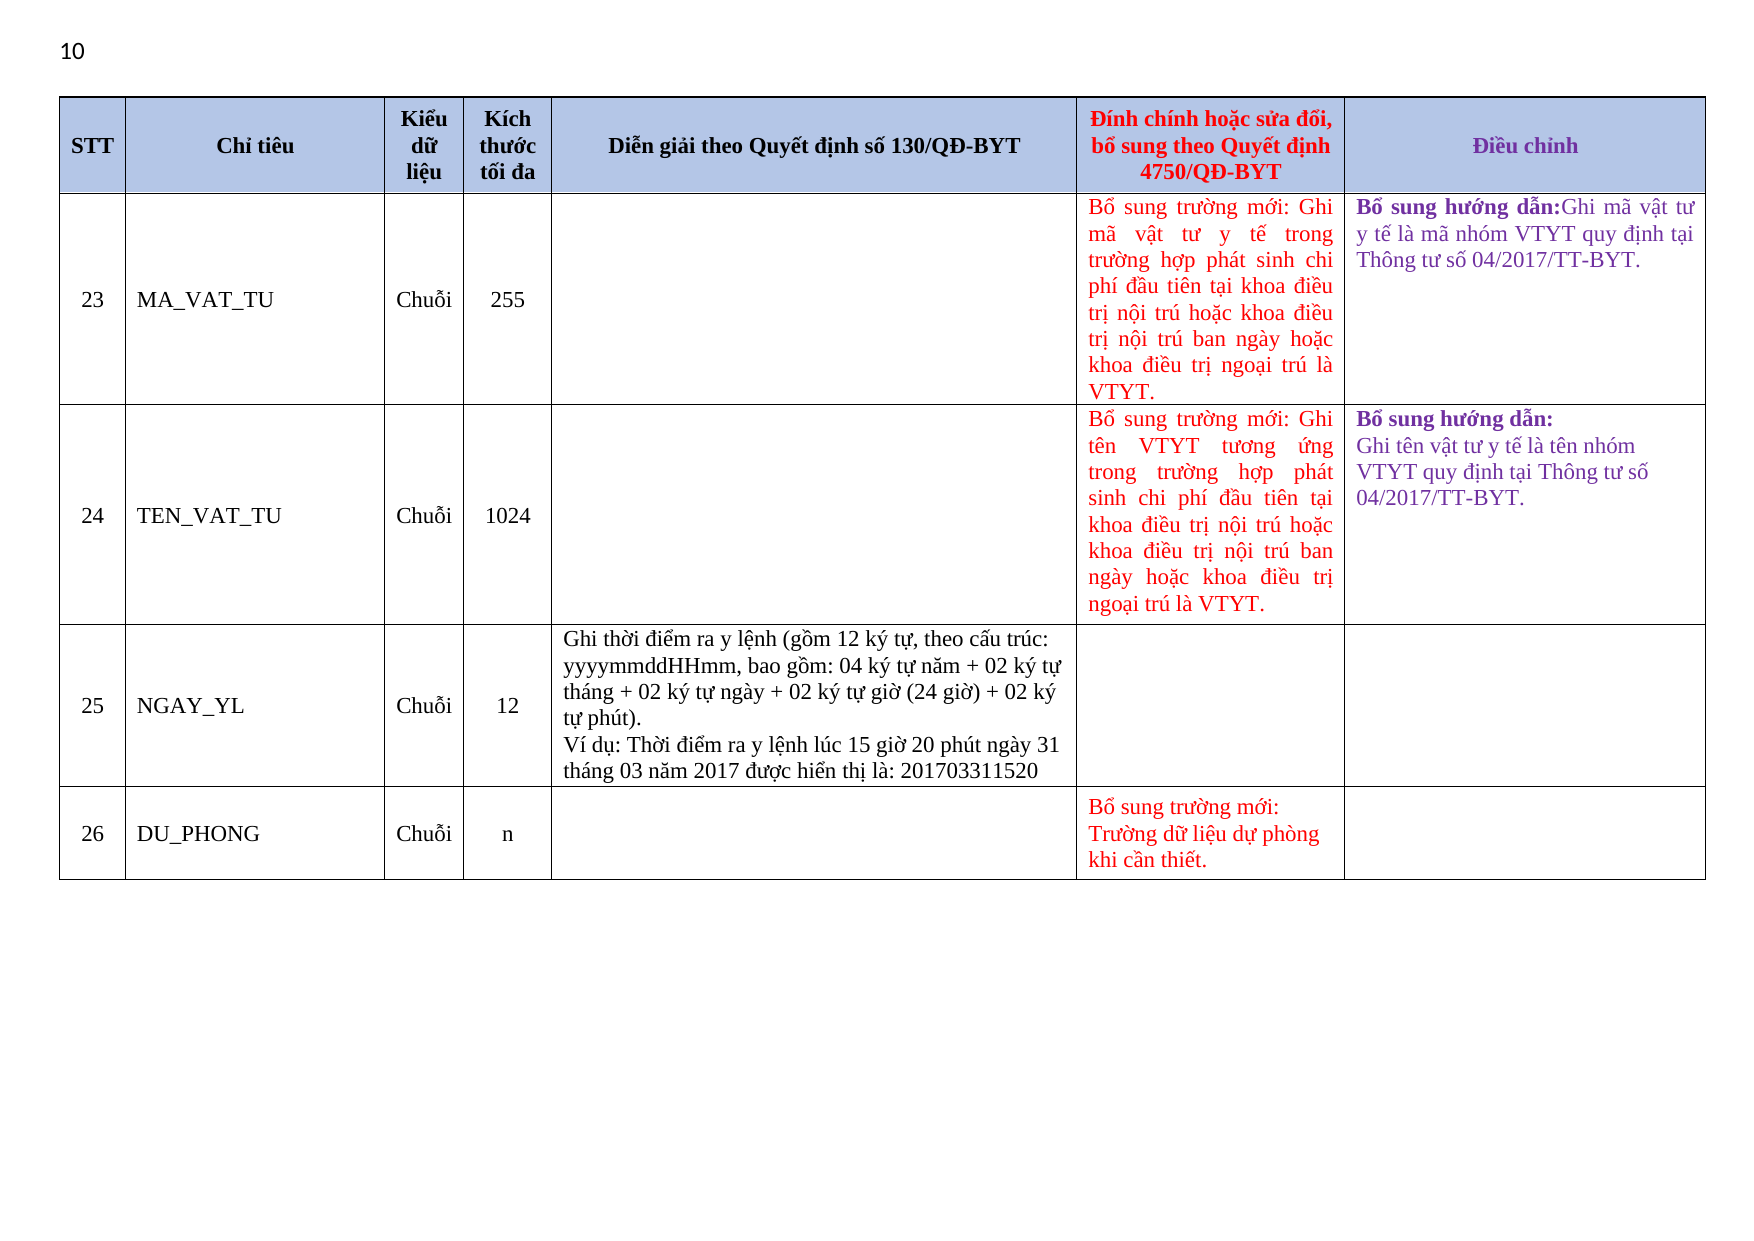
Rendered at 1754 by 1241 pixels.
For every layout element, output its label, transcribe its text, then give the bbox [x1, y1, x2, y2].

table_cell Bổ sung trường mới: Ghi mã vật tư y tế trong trường hợp phát sinh chi phí đầu tiên tại khoa điều trị nội trú hoặc khoa điều trị nội trú ban ngày hoặc khoa điều trị ngoại trú là VTYT. [1077, 194, 1344, 404]
table_header Kích thước tối đa [464, 98, 551, 192]
table_header Kiểu dữ liệu [385, 98, 463, 192]
table_cell 1024 [464, 405, 551, 624]
table_cell Ghi thời điểm ra y lệnh (gồm 12 ký tự, theo cấu trúc: yyyymmddHHmm, bao gồm: 04 ký tự năm + 02 ký tự tháng + 02 ký tự ngày + 02 ký tự giờ (24 giờ) + 02 ký tự phút). Ví dụ: Thời điểm ra y lệnh lúc 15 giờ 20 phút ngày 31 tháng 03 năm 2017 được hiển thị là: 201703311520 [552, 625, 1076, 786]
table_cell Bổ sung trường mới: Trường dữ liệu dự phòng khi cần thiết. [1077, 787, 1344, 879]
table_cell Chuỗi [385, 405, 463, 624]
table_header STT [60, 98, 125, 192]
table_cell 255 [464, 194, 551, 404]
table_cell Bổ sung trường mới: Ghi tên VTYT tương ứng trong trường hợp phát sinh chi phí đầu tiên tại khoa điều trị nội trú hoặc khoa điều trị nội trú ban ngày hoặc khoa điều trị ngoại trú là VTYT. [1077, 405, 1344, 624]
table_cell [1077, 625, 1344, 786]
table_cell [552, 405, 1076, 624]
table_cell Bổ sung hướng dẫn: Ghi tên vật tư y tế là tên nhóm VTYT quy định tại Thông tư số 04/2017/TT-BYT. [1345, 405, 1705, 624]
table_cell [1345, 787, 1705, 879]
table_header Diễn giải theo Quyết định số 130/QĐ-BYT [552, 98, 1076, 192]
table_cell MA_VAT_TU [126, 194, 384, 404]
table_cell [1345, 625, 1705, 786]
table_cell 26 [60, 787, 125, 879]
table_cell 23 [60, 194, 125, 404]
table_cell Chuỗi [385, 787, 463, 879]
table_cell 24 [60, 405, 125, 624]
table_cell NGAY_YL [126, 625, 384, 786]
table_cell Chuỗi [385, 625, 463, 786]
table_cell TEN_VAT_TU [126, 405, 384, 624]
table_cell 25 [60, 625, 125, 786]
table_cell [552, 787, 1076, 879]
table_header Điều chỉnh [1345, 98, 1705, 192]
table_cell [552, 194, 1076, 404]
table_header Đính chính hoặc sửa đổi, bổ sung theo Quyết định 4750/QĐ-BYT [1077, 98, 1344, 192]
table_cell Bổ sung hướng dẫn:Ghi mã vật tư y tế là mã nhóm VTYT quy định tại Thông tư số 04/2017/TT-BYT. [1345, 194, 1705, 404]
table_header Chỉ tiêu [126, 98, 384, 192]
table_cell Chuỗi [385, 194, 463, 404]
table_cell DU_PHONG [126, 787, 384, 879]
table_cell n [464, 787, 551, 879]
table_cell 12 [464, 625, 551, 786]
